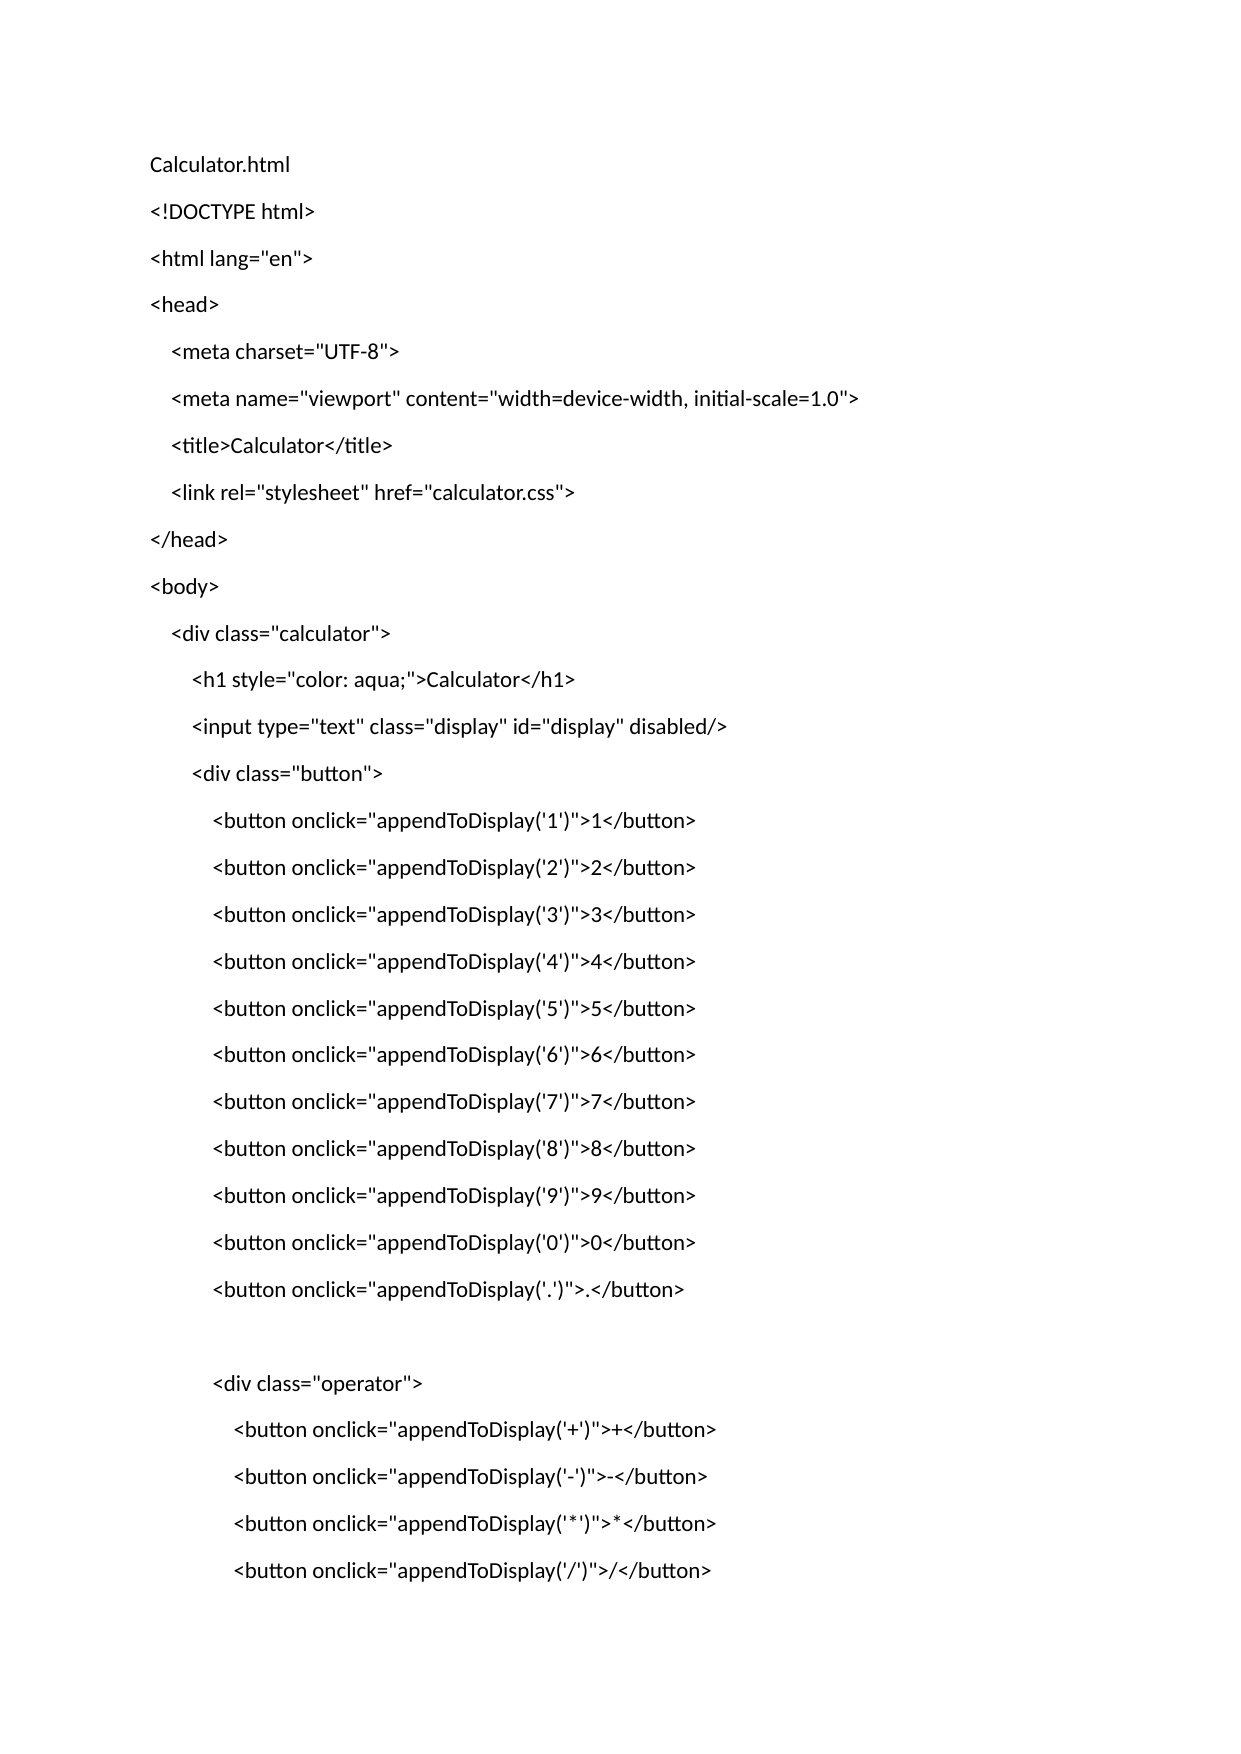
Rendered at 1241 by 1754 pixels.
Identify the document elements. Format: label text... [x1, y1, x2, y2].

text <button onclick="appendToDisplay('-')">-</button> [150, 1462, 1090, 1491]
text <meta name="viewport" content="width=device-width, initial-scale=1.0"> [150, 384, 1090, 412]
text <h1 style="color: aqua;">Calculator</h1> [150, 666, 1090, 694]
text <body> [150, 572, 1090, 600]
text <title>Calculator</title> [150, 431, 1090, 459]
text <button onclick="appendToDisplay('0')">0</button> [150, 1228, 1090, 1256]
text <div class="button"> [150, 759, 1090, 787]
text <html lang="en"> [150, 244, 1090, 272]
text <link rel="stylesheet" href="calculator.css"> [150, 478, 1090, 506]
text <button onclick="appendToDisplay('7')">7</button> [150, 1087, 1090, 1116]
text <head> [150, 291, 1090, 319]
text <button onclick="appendToDisplay('4')">4</button> [150, 947, 1090, 975]
text <div class="operator"> [150, 1369, 1090, 1397]
text <button onclick="appendToDisplay('/')">/</button> [150, 1556, 1090, 1584]
text <button onclick="appendToDisplay('.')">.</button> [150, 1275, 1090, 1303]
text <button onclick="appendToDisplay('*')">*</button> [150, 1509, 1090, 1537]
text <button onclick="appendToDisplay('2')">2</button> [150, 853, 1090, 881]
text <button onclick="appendToDisplay('3')">3</button> [150, 900, 1090, 928]
text <input type="text" class="display" id="display" disabled/> [150, 712, 1090, 741]
text <div class="calculator"> [150, 619, 1090, 647]
text <button onclick="appendToDisplay('8')">8</button> [150, 1134, 1090, 1162]
text Calculator.html [150, 150, 1090, 178]
text <!DOCTYPE html> [150, 197, 1090, 225]
text <button onclick="appendToDisplay('9')">9</button> [150, 1181, 1090, 1209]
text <button onclick="appendToDisplay('5')">5</button> [150, 994, 1090, 1022]
text <meta charset="UTF-8"> [150, 337, 1090, 366]
text <button onclick="appendToDisplay('+')">+</button> [150, 1416, 1090, 1444]
text </head> [150, 525, 1090, 553]
text <button onclick="appendToDisplay('6')">6</button> [150, 1041, 1090, 1069]
text <button onclick="appendToDisplay('1')">1</button> [150, 806, 1090, 834]
